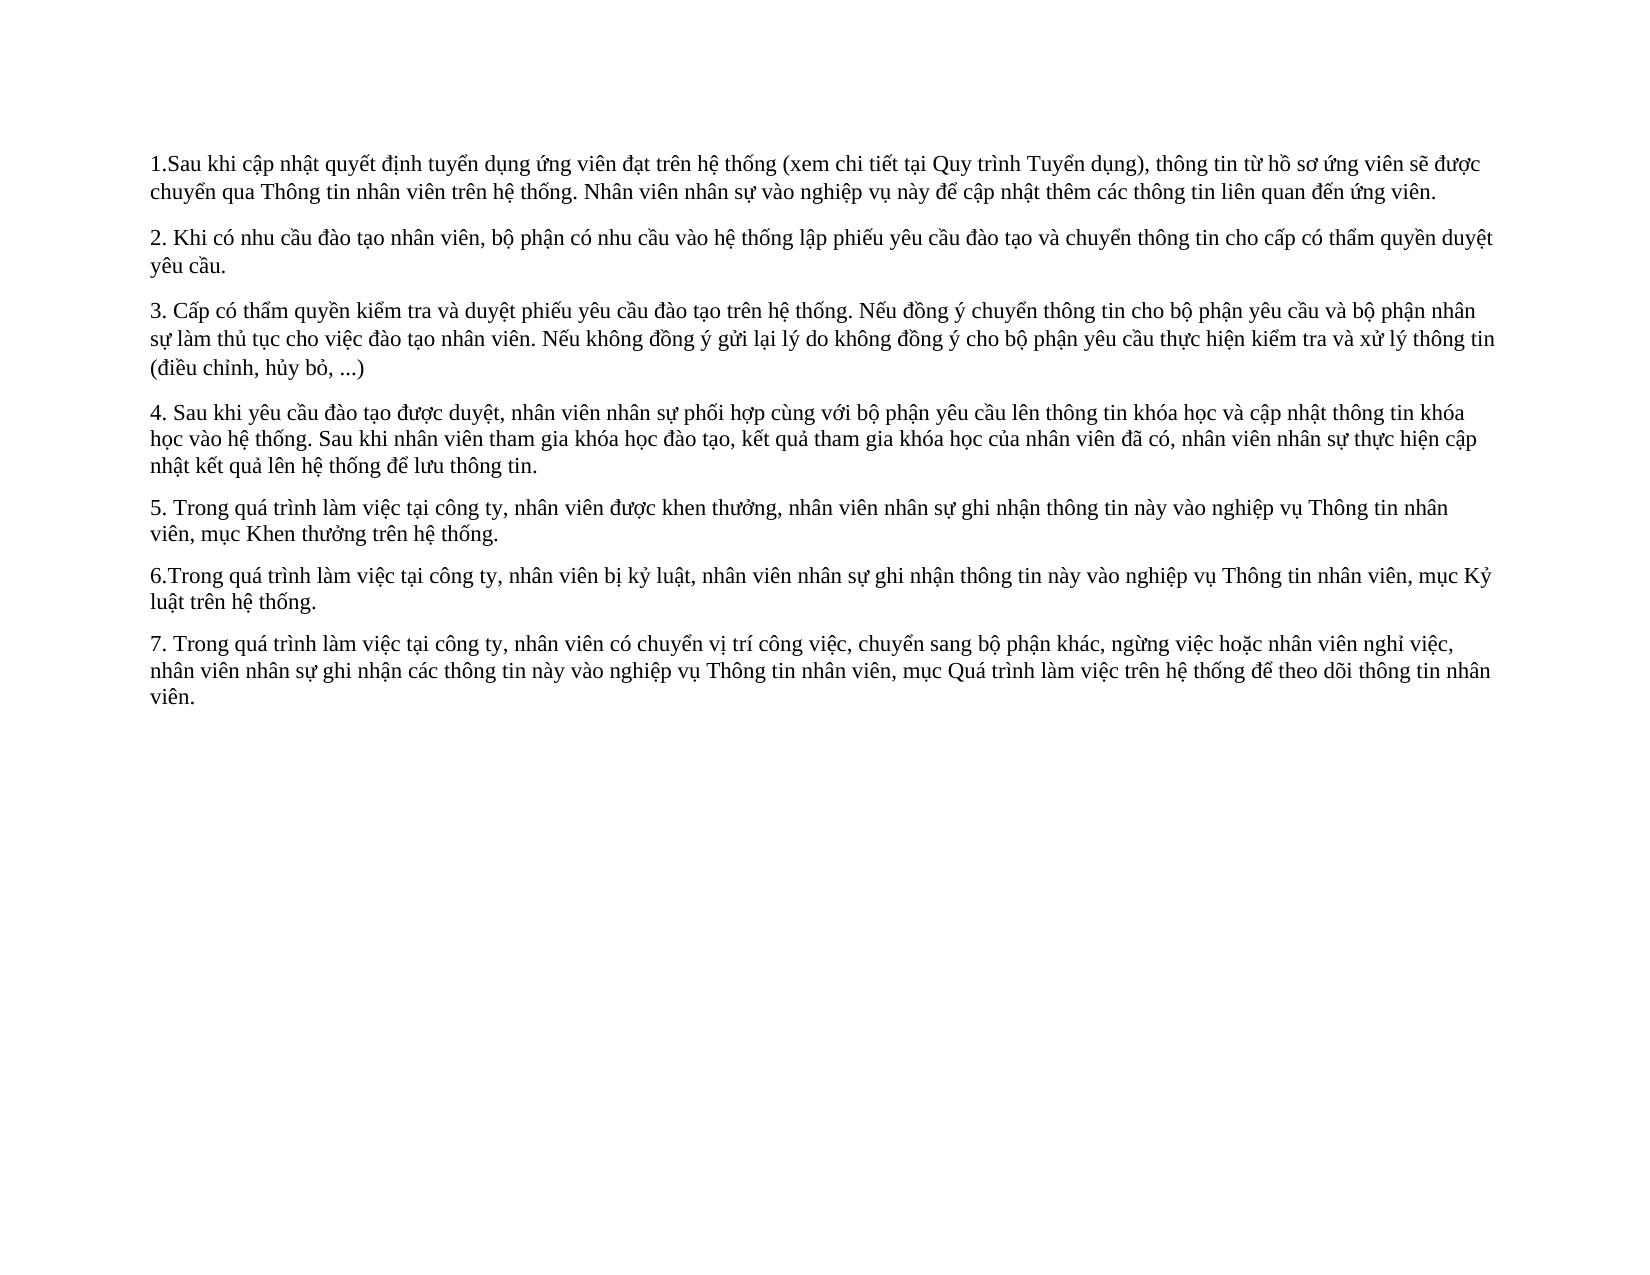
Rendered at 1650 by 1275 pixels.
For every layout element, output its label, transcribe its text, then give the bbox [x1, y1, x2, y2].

text 1.Sau khi cập nhật quyết định tuyển dụng ứng viên đạt trên hệ thống (xem chi tiết tại Quy trình Tuyển dụng), thông tin từ hồ sơ ứng viên sẽ được chuyển qua Thông tin nhân viên trên hệ thống. Nhân viên nhân sự vào nghiệp vụ này để cập nhật thêm các thông tin liên quan đến ứng viên. [150, 150, 1500, 205]
text 5. Trong quá trình làm việc tại công ty, nhân viên được khen thưởng, nhân viên nhân sự ghi nhận thông tin này vào nghiệp vụ Thông tin nhân viên, mục Khen thưởng trên hệ thống. [499, 494, 1500, 546]
text 7. Trong quá trình làm việc tại công ty, nhân viên có chuyển vị trí công việc, chuyển sang bộ phận khác, ngừng việc hoặc nhân viên nghỉ việc, nhân viên nhân sự ghi nhận các thông tin này vào nghiệp vụ Thông tin nhân viên, mục Quá trình làm việc trên hệ thống để theo dõi thông tin nhân viên. [195, 630, 1500, 709]
text 3. Cấp có thẩm quyền kiểm tra và duyệt phiếu yêu cầu đào tạo trên hệ thống. Nếu đồng ý chuyển thông tin cho bộ phận yêu cầu và bộ phận nhân sự làm thủ tục cho việc đào tạo nhân viên. Nếu không đồng ý gửi lại lý do không đồng ý cho bộ phận yêu cầu thực hiện kiểm tra và xử lý thông tin (điều chỉnh, hủy bỏ, ...) [150, 297, 1500, 380]
text 2. Khi có nhu cầu đào tạo nhân viên, bộ phận có nhu cầu vào hệ thống lập phiếu yêu cầu đào tạo và chuyển thông tin cho cấp có thẩm quyền duyệt yêu cầu. [150, 223, 1500, 278]
text 6.Trong quá trình làm việc tại công ty, nhân viên bị kỷ luật, nhân viên nhân sự ghi nhận thông tin này vào nghiệp vụ Thông tin nhân viên, mục Kỷ luật trên hệ thống. [150, 562, 1500, 615]
text 4. Sau khi yêu cầu đào tạo được duyệt, nhân viên nhân sự phối hợp cùng với bộ phận yêu cầu lên thông tin khóa học và cập nhật thông tin khóa học vào hệ thống. Sau khi nhân viên tham gia khóa học đào tạo, kết quả tham gia khóa học của nhân viên đã có, nhân viên nhân sự thực hiện cập nhật kết quả lên hệ thống để lưu thông tin. [150, 399, 1500, 478]
